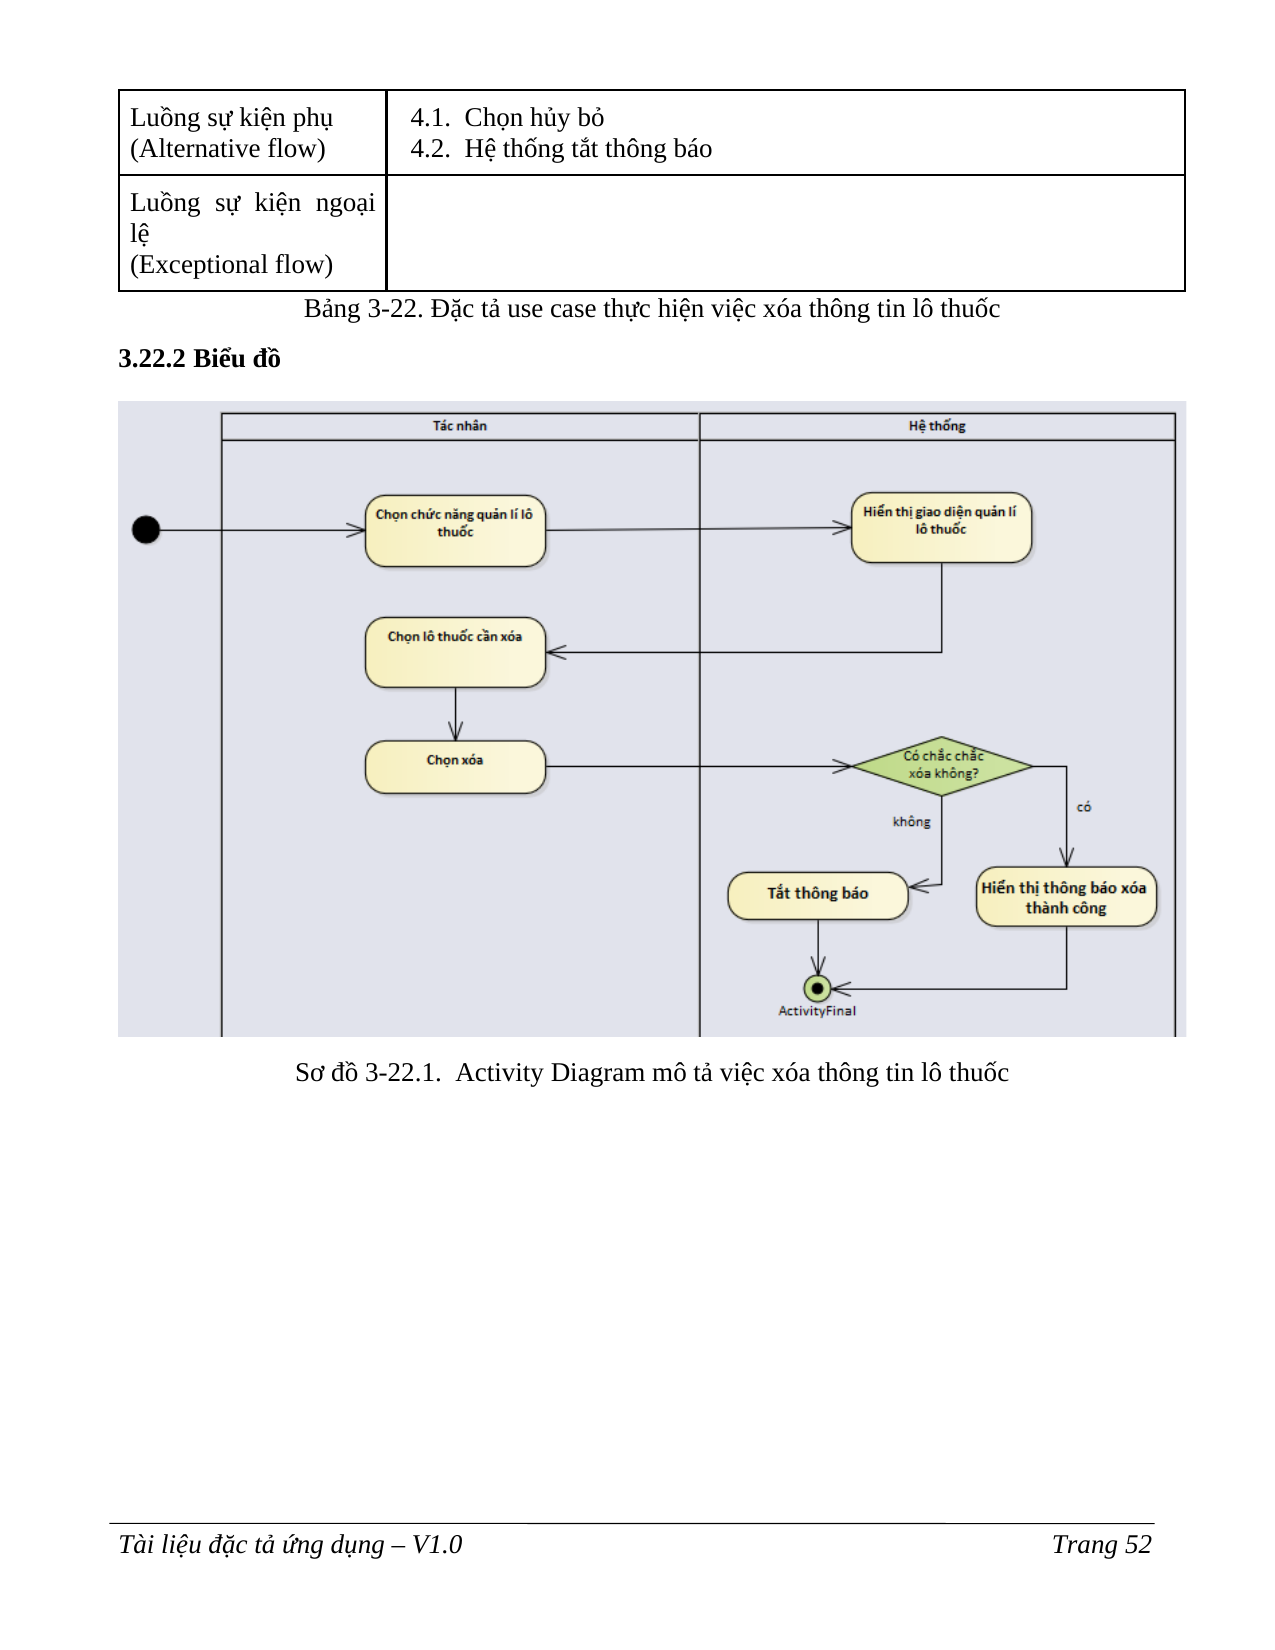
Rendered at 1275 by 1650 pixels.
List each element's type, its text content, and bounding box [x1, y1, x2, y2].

table_cell Luồng sự kiện phụ (Alternative flow) [120, 91, 385, 174]
subtitle Biểu đồ [118, 342, 1186, 374]
table_cell [388, 176, 1184, 290]
text Sơ đồ 3-22.1. Activity Diagram mô tả việc xóa thông tin lô thuốc [118, 1056, 1186, 1087]
picture [118, 401, 1187, 1037]
table_cell 4.1. Chọn hủy bỏ 4.2. Hệ thống tắt thông báo [388, 91, 1184, 174]
table_cell Luồng sự kiện ngoại lệ (Exceptional flow) [120, 176, 385, 290]
text Bảng 3-22. Đặc tả use case thực hiện việc xóa thông tin lô thuốc [118, 292, 1186, 323]
